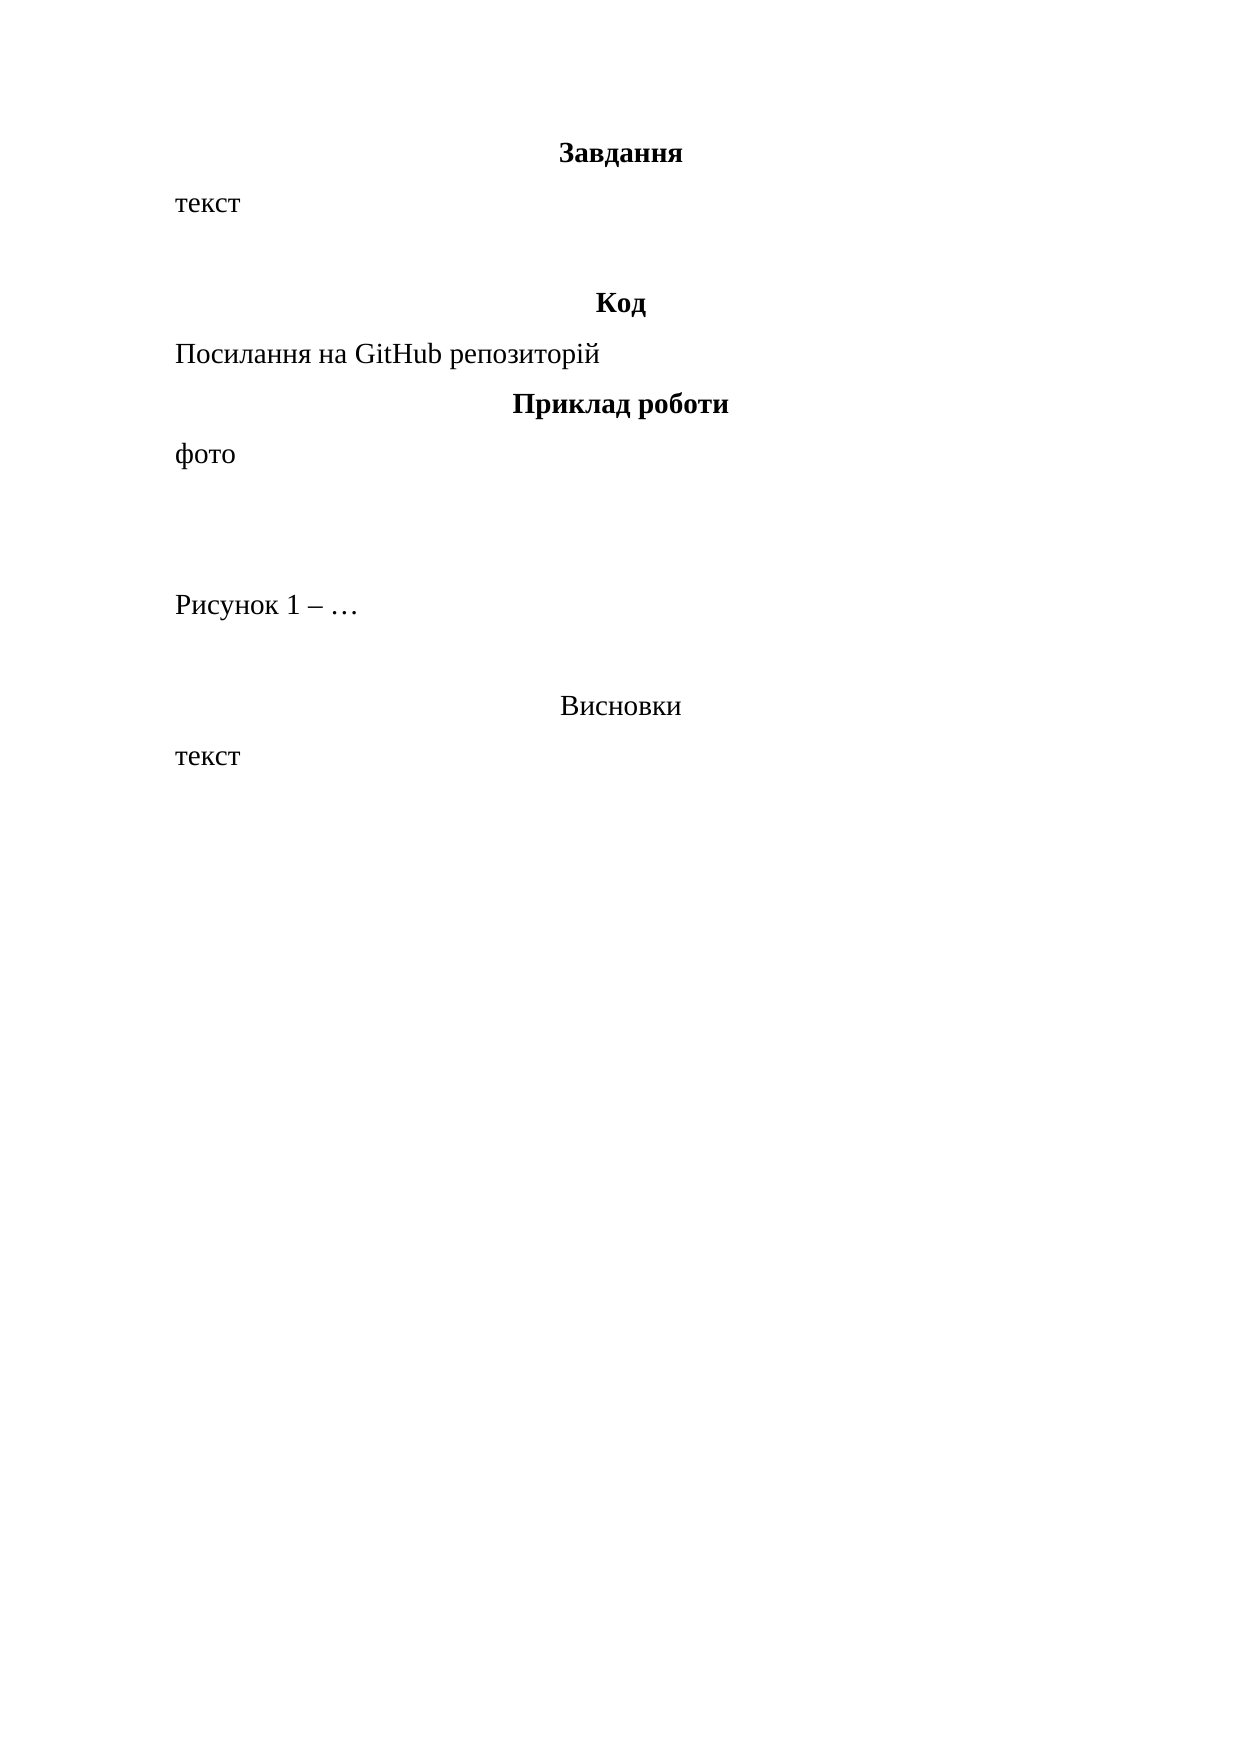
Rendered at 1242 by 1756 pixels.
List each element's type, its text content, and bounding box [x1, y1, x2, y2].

text Код [175, 286, 1067, 319]
text текст [175, 738, 1067, 772]
text Посилання на GitHub репозиторій [175, 336, 1067, 369]
text фото [175, 437, 1067, 470]
text Завдання [175, 135, 1067, 168]
text Приклад роботи [175, 386, 1067, 420]
text текст [175, 185, 1067, 218]
text Висновки [175, 688, 1067, 722]
text Рисунок 1 – … [175, 587, 1067, 621]
